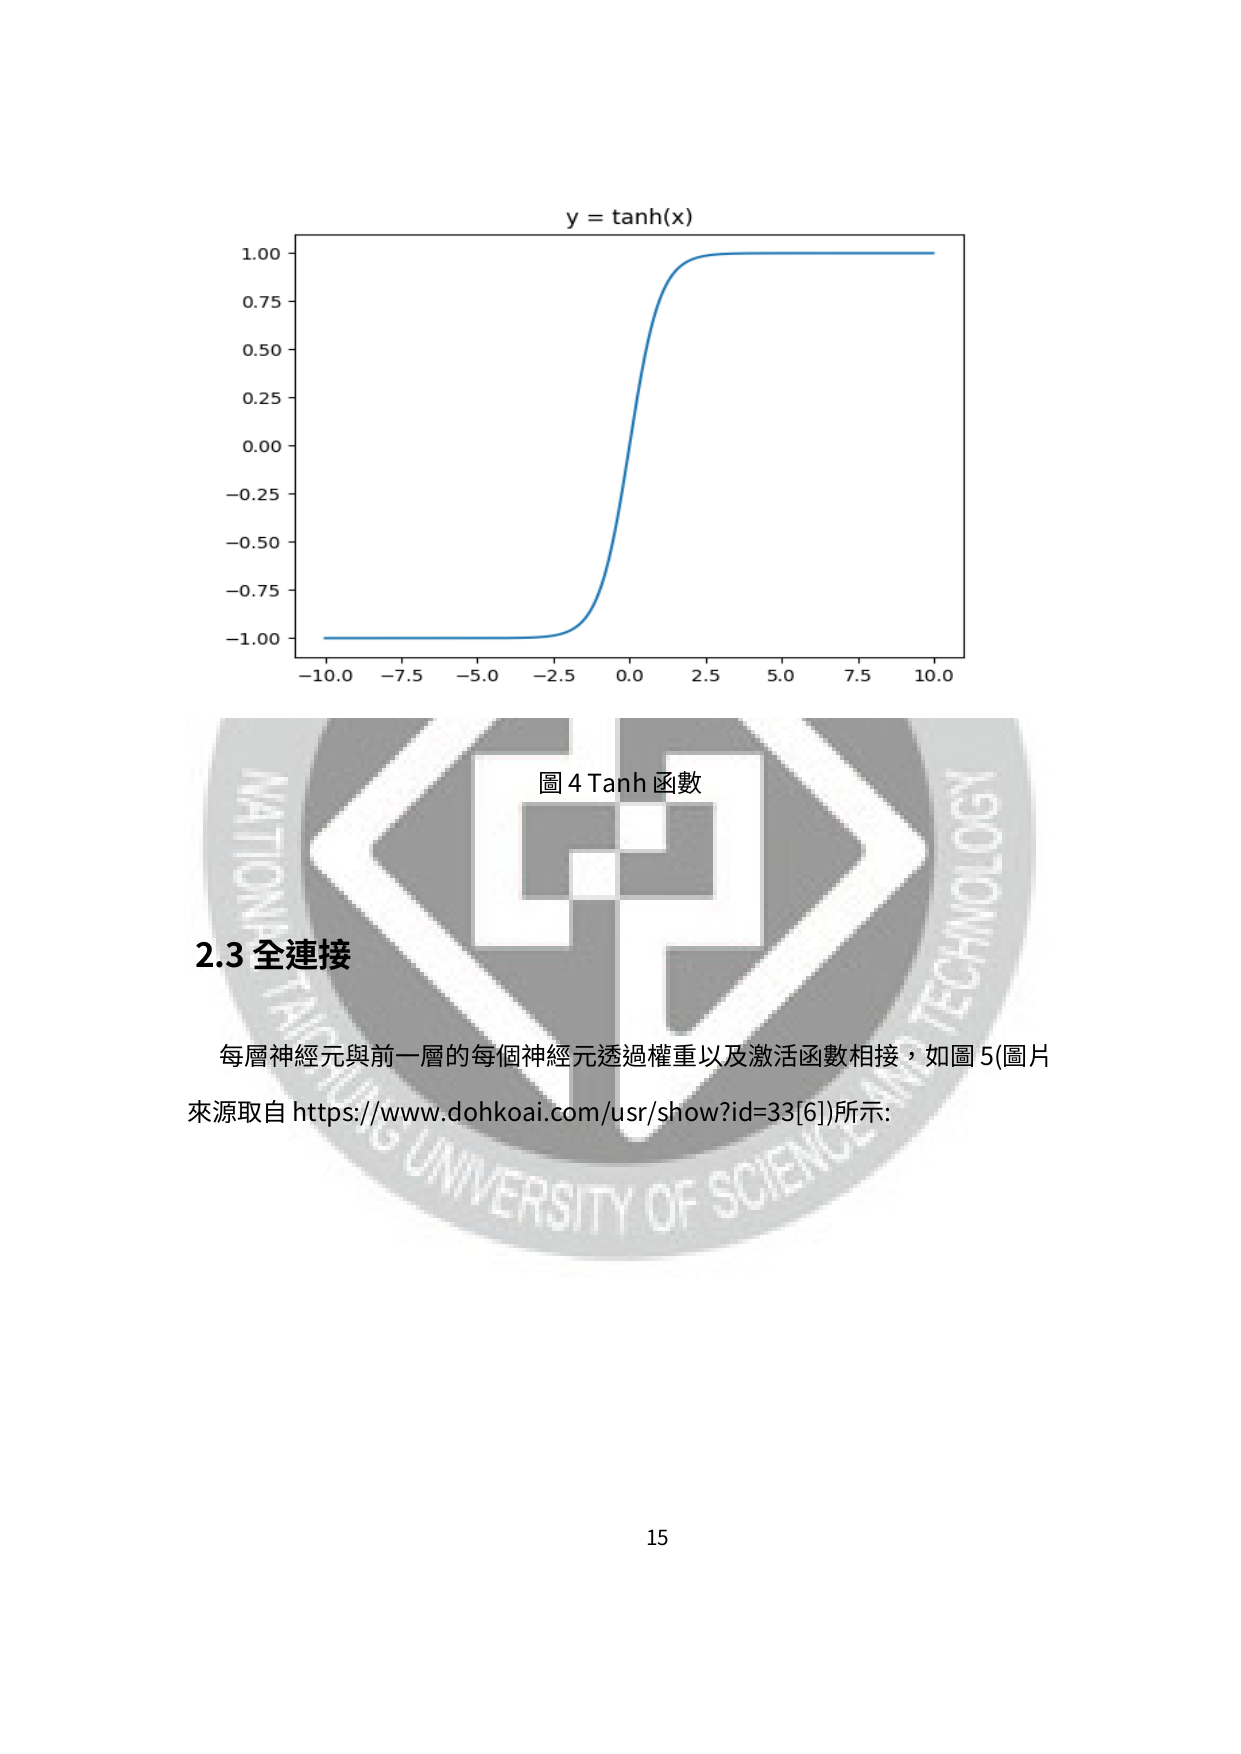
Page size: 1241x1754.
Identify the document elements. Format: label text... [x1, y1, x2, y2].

text 圖4 Tanh函數 [187, 763, 1053, 801]
text 2.3全連接 [187, 916, 1053, 991]
picture [187, 991, 1053, 1036]
picture [187, 1129, 1053, 1278]
text 每層神經元與前一層的每個神經元透過權重以及激活函數相接，如圖5(圖片來源取自https://www.dohkoai.com/usr/show?id=33[6])所示: [187, 1036, 1053, 1129]
picture [187, 801, 1053, 916]
picture [187, 168, 1053, 763]
